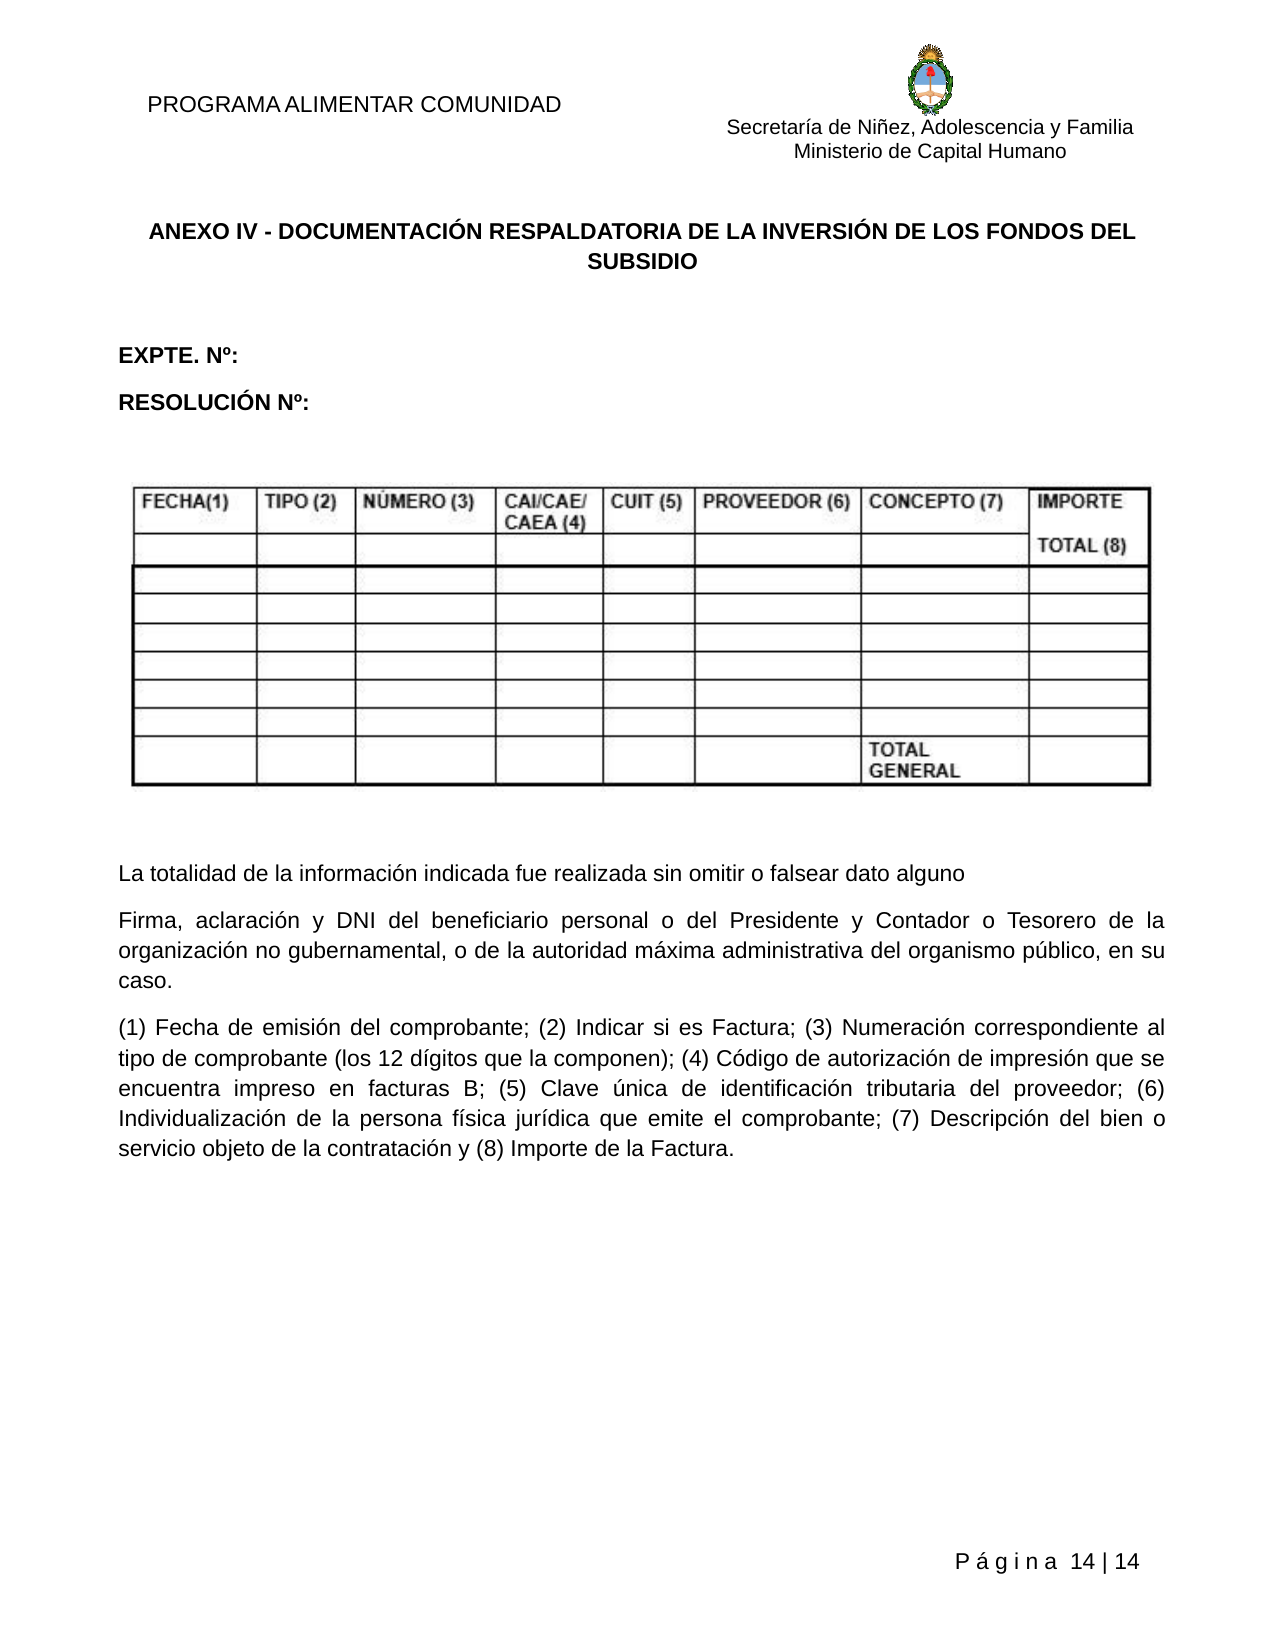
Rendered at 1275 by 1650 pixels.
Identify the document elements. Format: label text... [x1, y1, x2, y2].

text ANEXO IV - DOCUMENTACIÓN RESPALDATORIA DE LA INVERSIÓN DE LOS FONDOS DEL SUBSIDIO [118, 218, 1167, 275]
picture [130, 482, 1155, 792]
text (1) Fecha de emisión del comprobante; (2) Indicar si es Factura; (3) Numeración correspondiente al tipo de comprobante (los 12 dígitos que la componen); (4) Código de autorización de impresión que se encuentra impreso en facturas B; (5) Clave única de identificación tributaria del proveedor; (6) Individualización de la persona física jurídica que emite el comprobante; (7) Descripción del bien o servicio objeto de la contratación y (8) Importe de la Factura. [118, 1014, 1167, 1161]
text La totalidad de la información indicada fue realizada sin omitir o falsear dato alguno [118, 860, 1167, 886]
text Firma, aclaración y DNI del beneficiario personal o del Presidente y Contador o Tesorero de la organización no gubernamental, o de la autoridad máxima administrativa del organismo público, en su caso. [118, 907, 1167, 994]
text RESOLUCIÓN Nº: [118, 389, 1167, 415]
picture [906, 44, 954, 116]
text EXPTE. Nº: [118, 342, 1167, 368]
